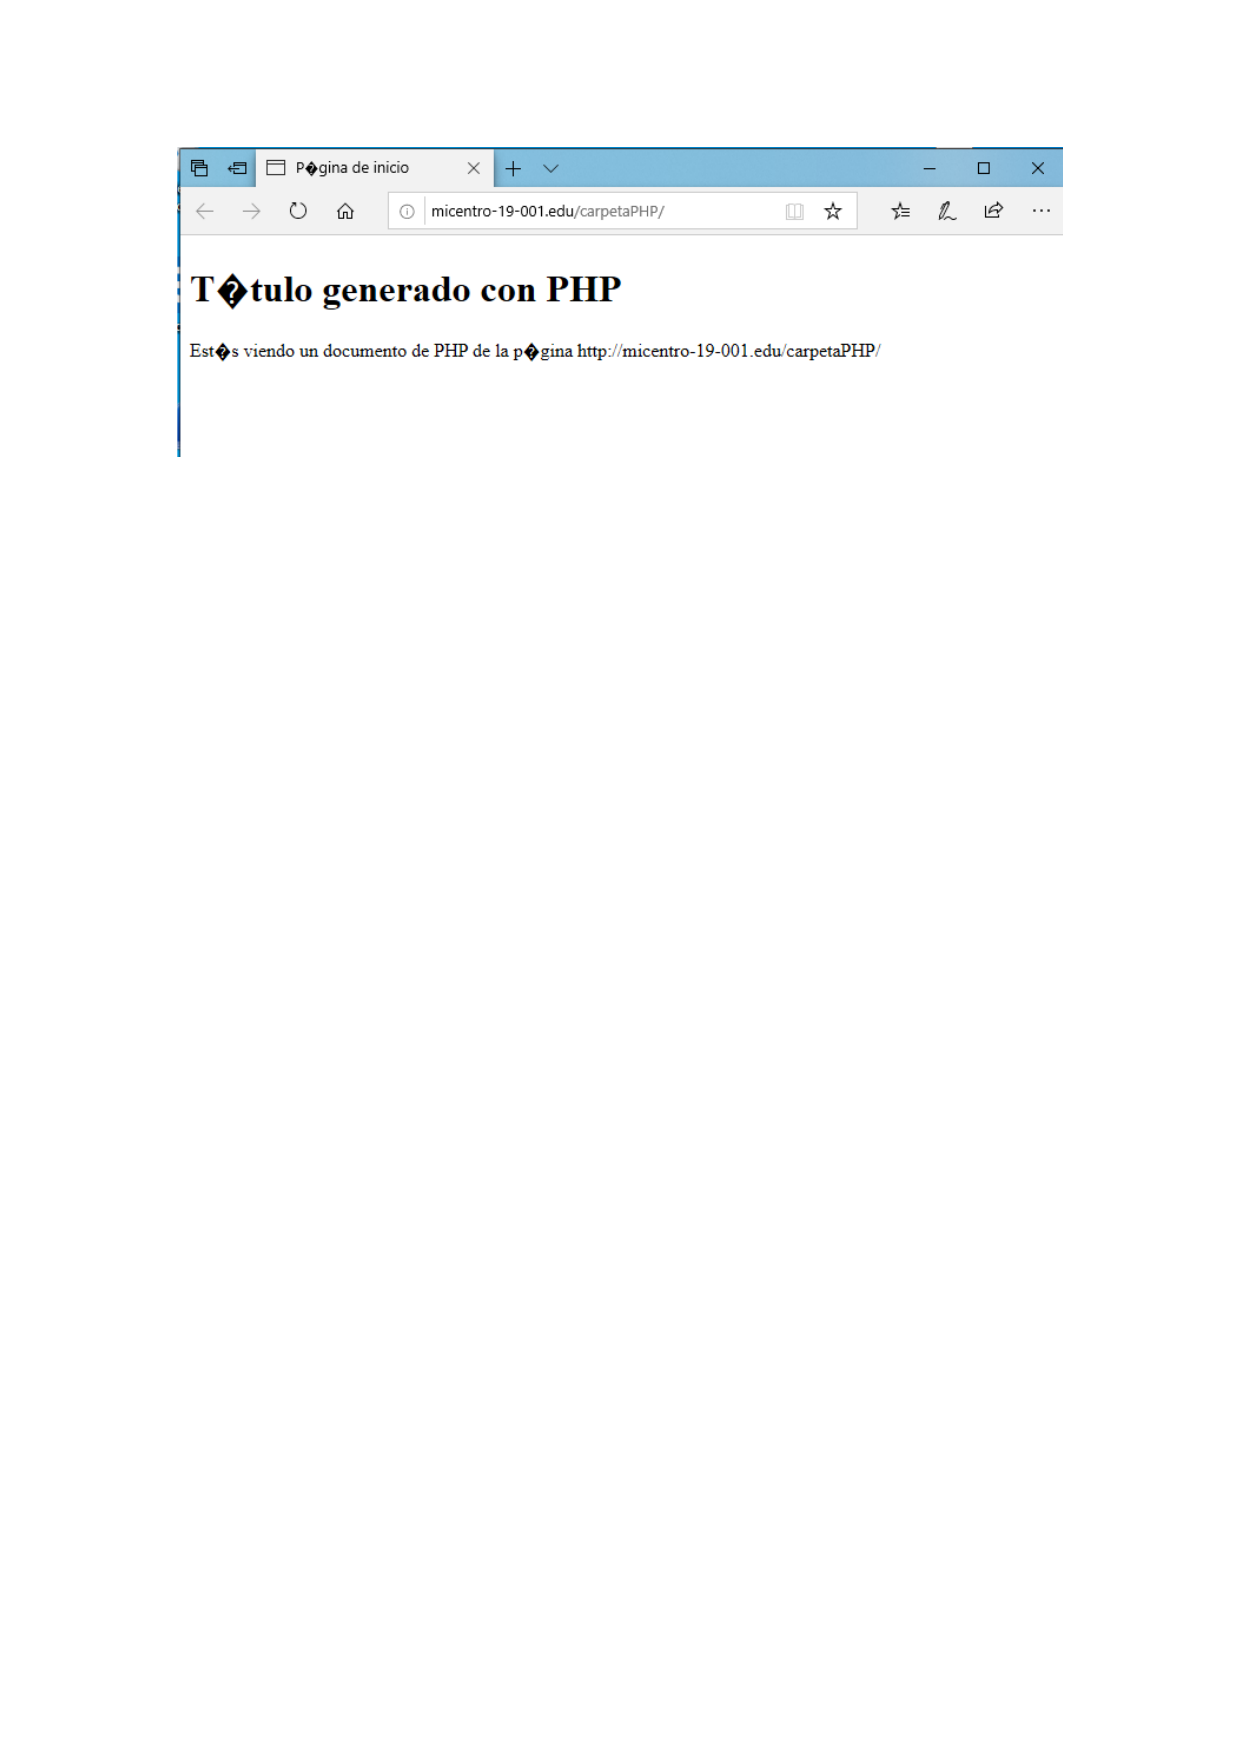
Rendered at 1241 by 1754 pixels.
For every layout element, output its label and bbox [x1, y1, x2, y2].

picture [177, 147, 1063, 457]
